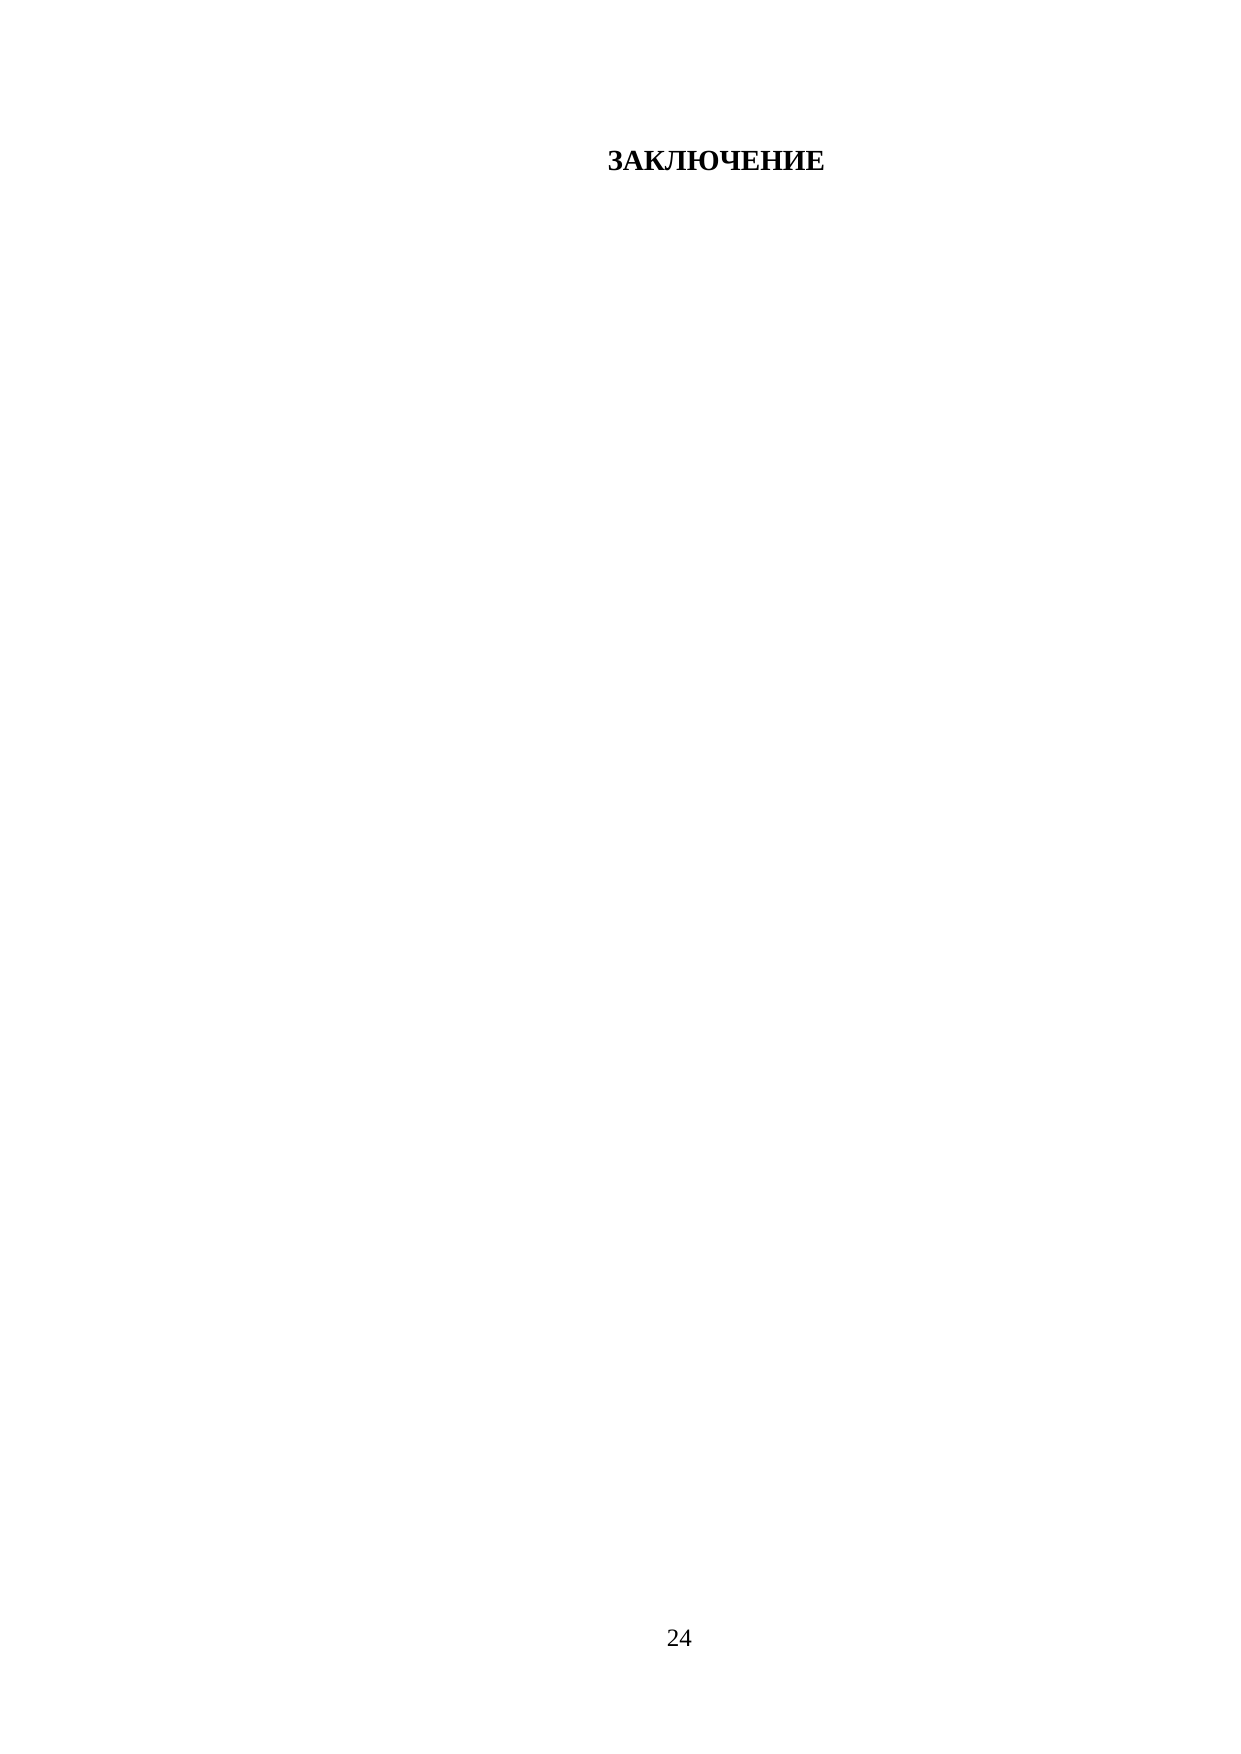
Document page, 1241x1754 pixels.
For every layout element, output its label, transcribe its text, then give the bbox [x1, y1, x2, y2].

subtitle ЗАКЛЮЧЕНИЕ [251, 143, 1181, 177]
